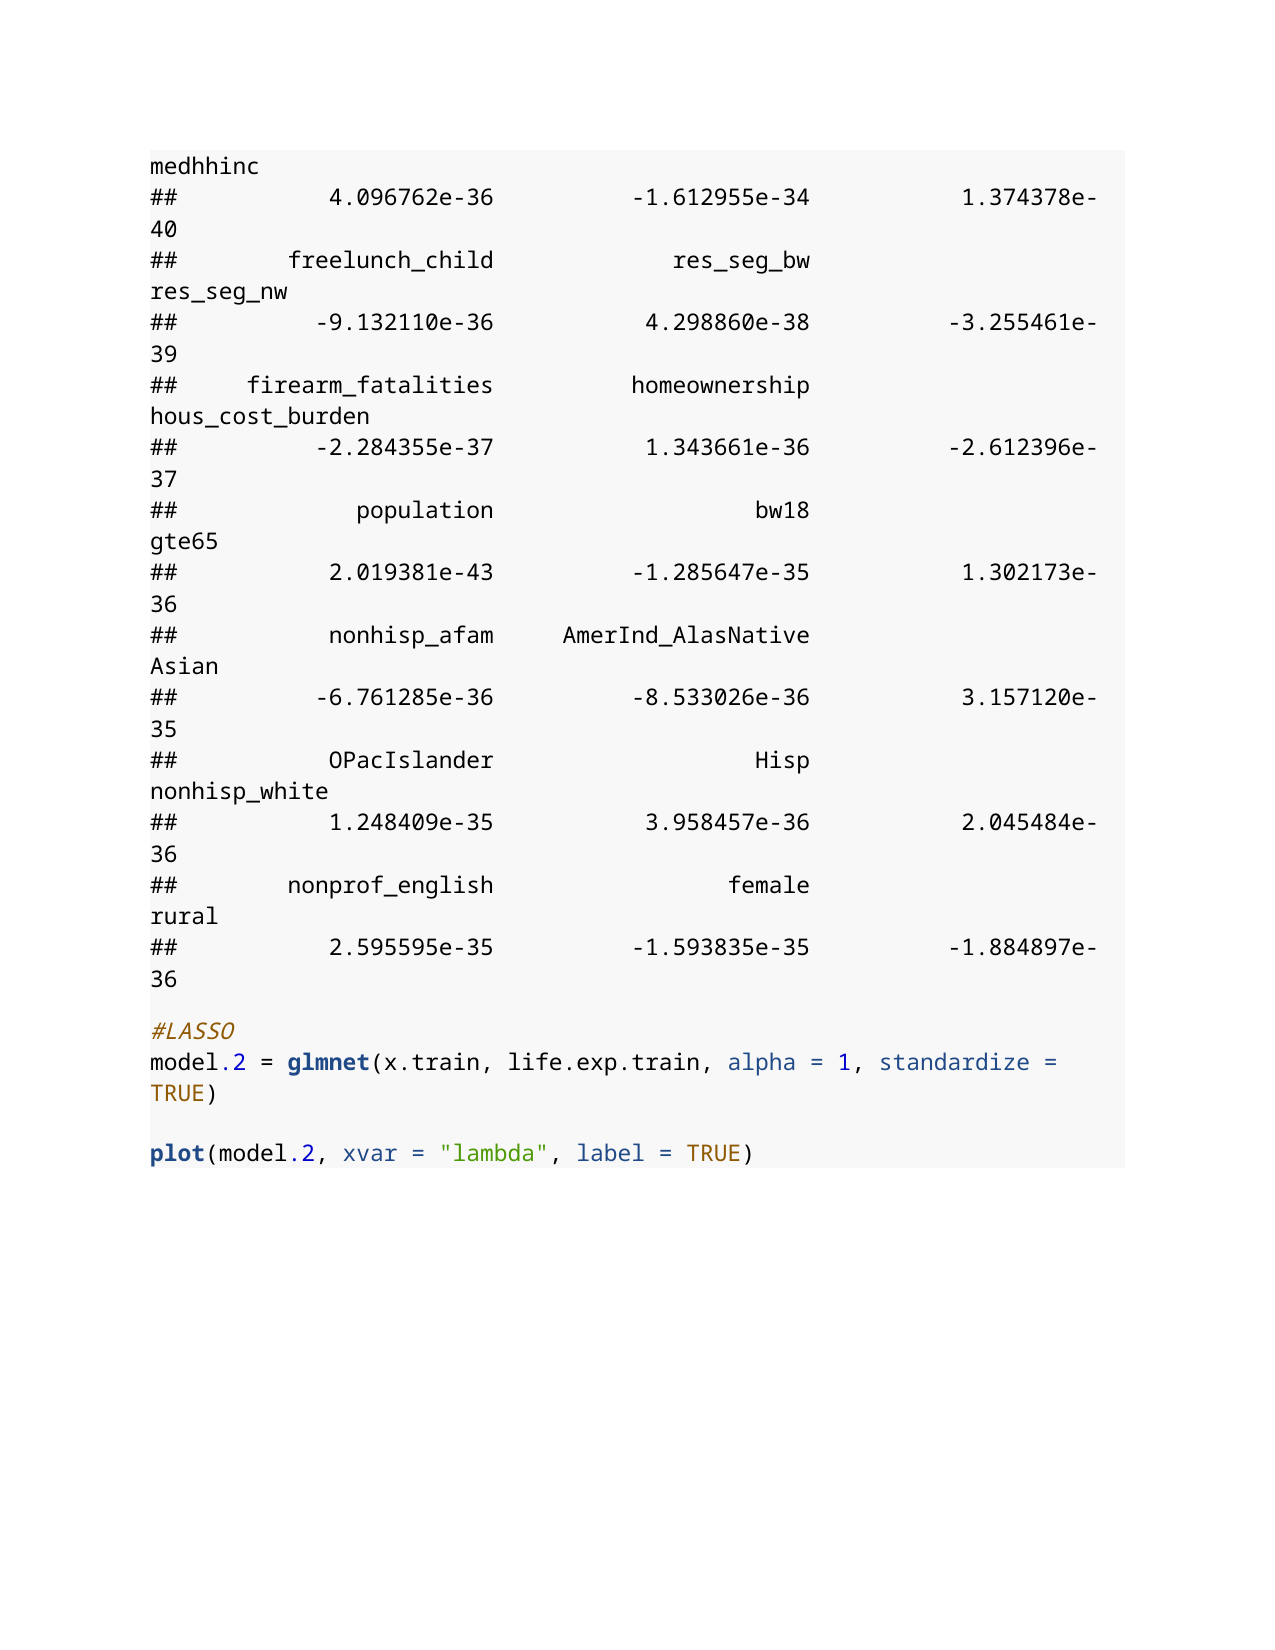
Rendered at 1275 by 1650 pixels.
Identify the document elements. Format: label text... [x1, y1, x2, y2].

text #LASSO model.2 = glmnet(x.train, life.exp.train, alpha = 1, standardize = TRUE) plot(model.2, xvar = "lambda", label = TRUE) [150, 1014, 1125, 1168]
